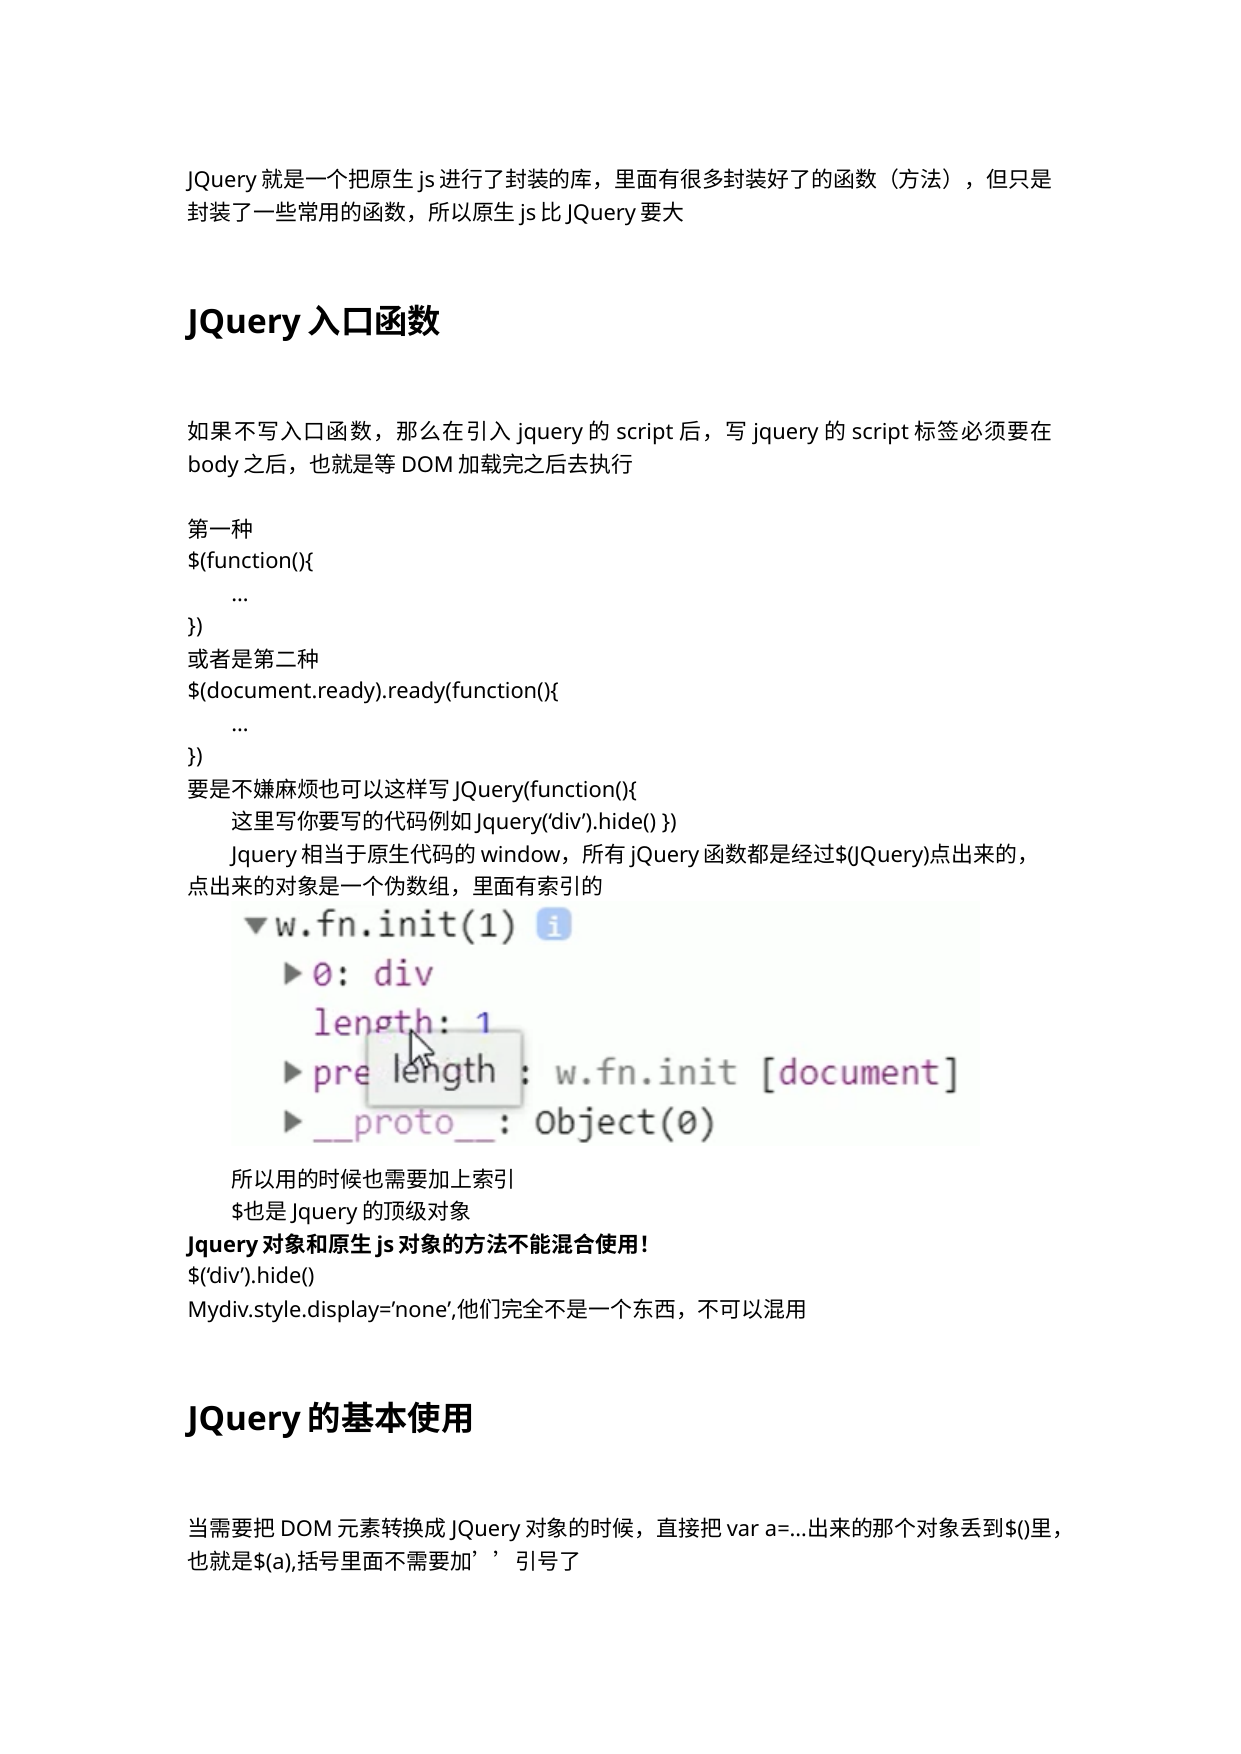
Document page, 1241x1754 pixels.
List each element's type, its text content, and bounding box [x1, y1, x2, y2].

text … [187, 576, 1053, 609]
text 这里写你要写的代码例如Jquery(‘div’).hide() }) [187, 804, 1053, 836]
text 如果不写入口函数，那么在引入jquery的script后，写jquery的script标签必须要在body之后，也就是等DOM加载完之后去执行 [187, 414, 1053, 479]
text $(document.ready).ready(function(){ [187, 674, 1053, 706]
text $(function(){ [187, 544, 1053, 576]
subtitle JQuery入口函数 [187, 287, 1053, 352]
text … [187, 706, 1053, 739]
text }) [187, 609, 1053, 641]
text JQuery就是一个把原生js进行了封装的库，里面有很多封装好了的函数（方法），但只是封装了一些常用的函数，所以原生js比JQuery要大 [187, 162, 1053, 227]
text 当需要把DOM元素转换成JQuery对象的时候，直接把var a=…出来的那个对象丢到$()里，也就是$(a),括号里面不需要加’’引号了 [187, 1511, 1053, 1576]
text Mydiv.style.display=’none’,他们完全不是一个东西，不可以混用 [187, 1291, 1053, 1324]
text $(‘div’).hide() [187, 1259, 1053, 1291]
text Jquery对象和原生js对象的方法不能混合使用！ [187, 1226, 1053, 1259]
text 或者是第二种 [187, 641, 1053, 674]
picture [231, 901, 980, 1146]
text 第一种 [187, 511, 1053, 544]
text $也是Jquery的顶级对象 [187, 1194, 1053, 1226]
text 要是不嫌麻烦也可以这样写JQuery(function(){ [187, 771, 1053, 804]
text 所以用的时候也需要加上索引 [187, 1161, 1053, 1194]
text Jquery相当于原生代码的window，所有jQuery函数都是经过$(JQuery)点出来的，点出来的对象是一个伪数组，里面有索引的 [187, 836, 1053, 901]
subtitle JQuery的基本使用 [187, 1383, 1053, 1448]
text }) [187, 739, 1053, 771]
